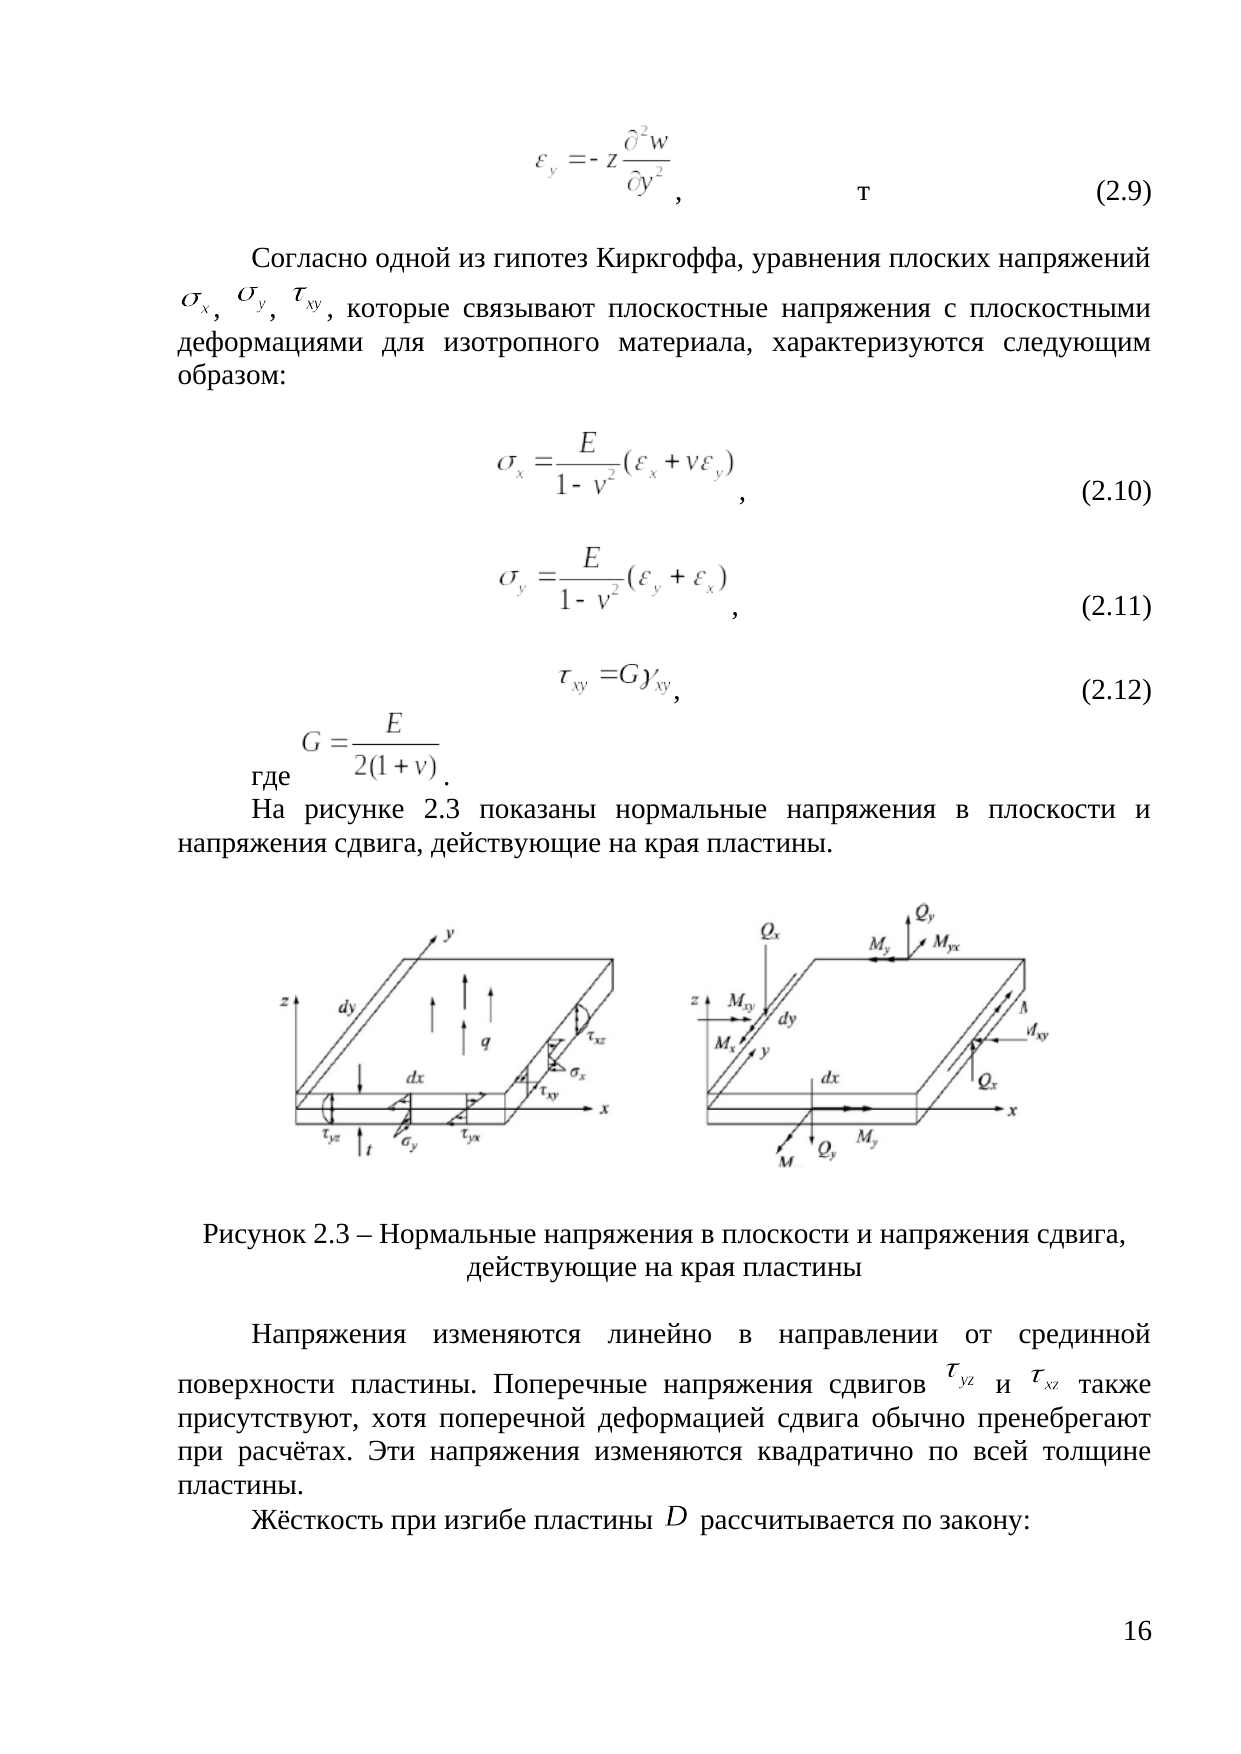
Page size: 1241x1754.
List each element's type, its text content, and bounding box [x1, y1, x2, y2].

text На рисунке 2.3 показаны нормальные напряжения в плоскости и напряжения сдвига, действующие на края пластины. [177, 791, 1152, 858]
text Жёсткость при изгибе пластины рассчитывается по закону: [177, 1501, 1152, 1536]
picture [276, 892, 1053, 1183]
text , т (2.9) [177, 118, 1152, 207]
text Рисунок 2.3 – Нормальные напряжения в плоскости и напряжения сдвига, действующие на края пластины [177, 1216, 1152, 1283]
text Согласно одной из гипотез Киркгоффа, уравнения плоских напряжений , , , которые связывают плоскостные напряжения с плоскостными деформациями для изотропного материала, характеризуются следующим образом: [177, 240, 1152, 391]
text где . [177, 705, 1152, 791]
text Напряжения изменяются линейно в направлении от срединной поверхности пластины. Поперечные напряжения сдвигов и также присутствуют, хотя поперечной деформацией сдвига обычно пренебрегают при расчётах. Эти напряжения изменяются квадратично по всей толщине пластины. [177, 1316, 1152, 1501]
text , (2.11) [177, 540, 1152, 622]
text , (2.12) [177, 655, 1152, 705]
text , (2.10) [177, 424, 1152, 506]
